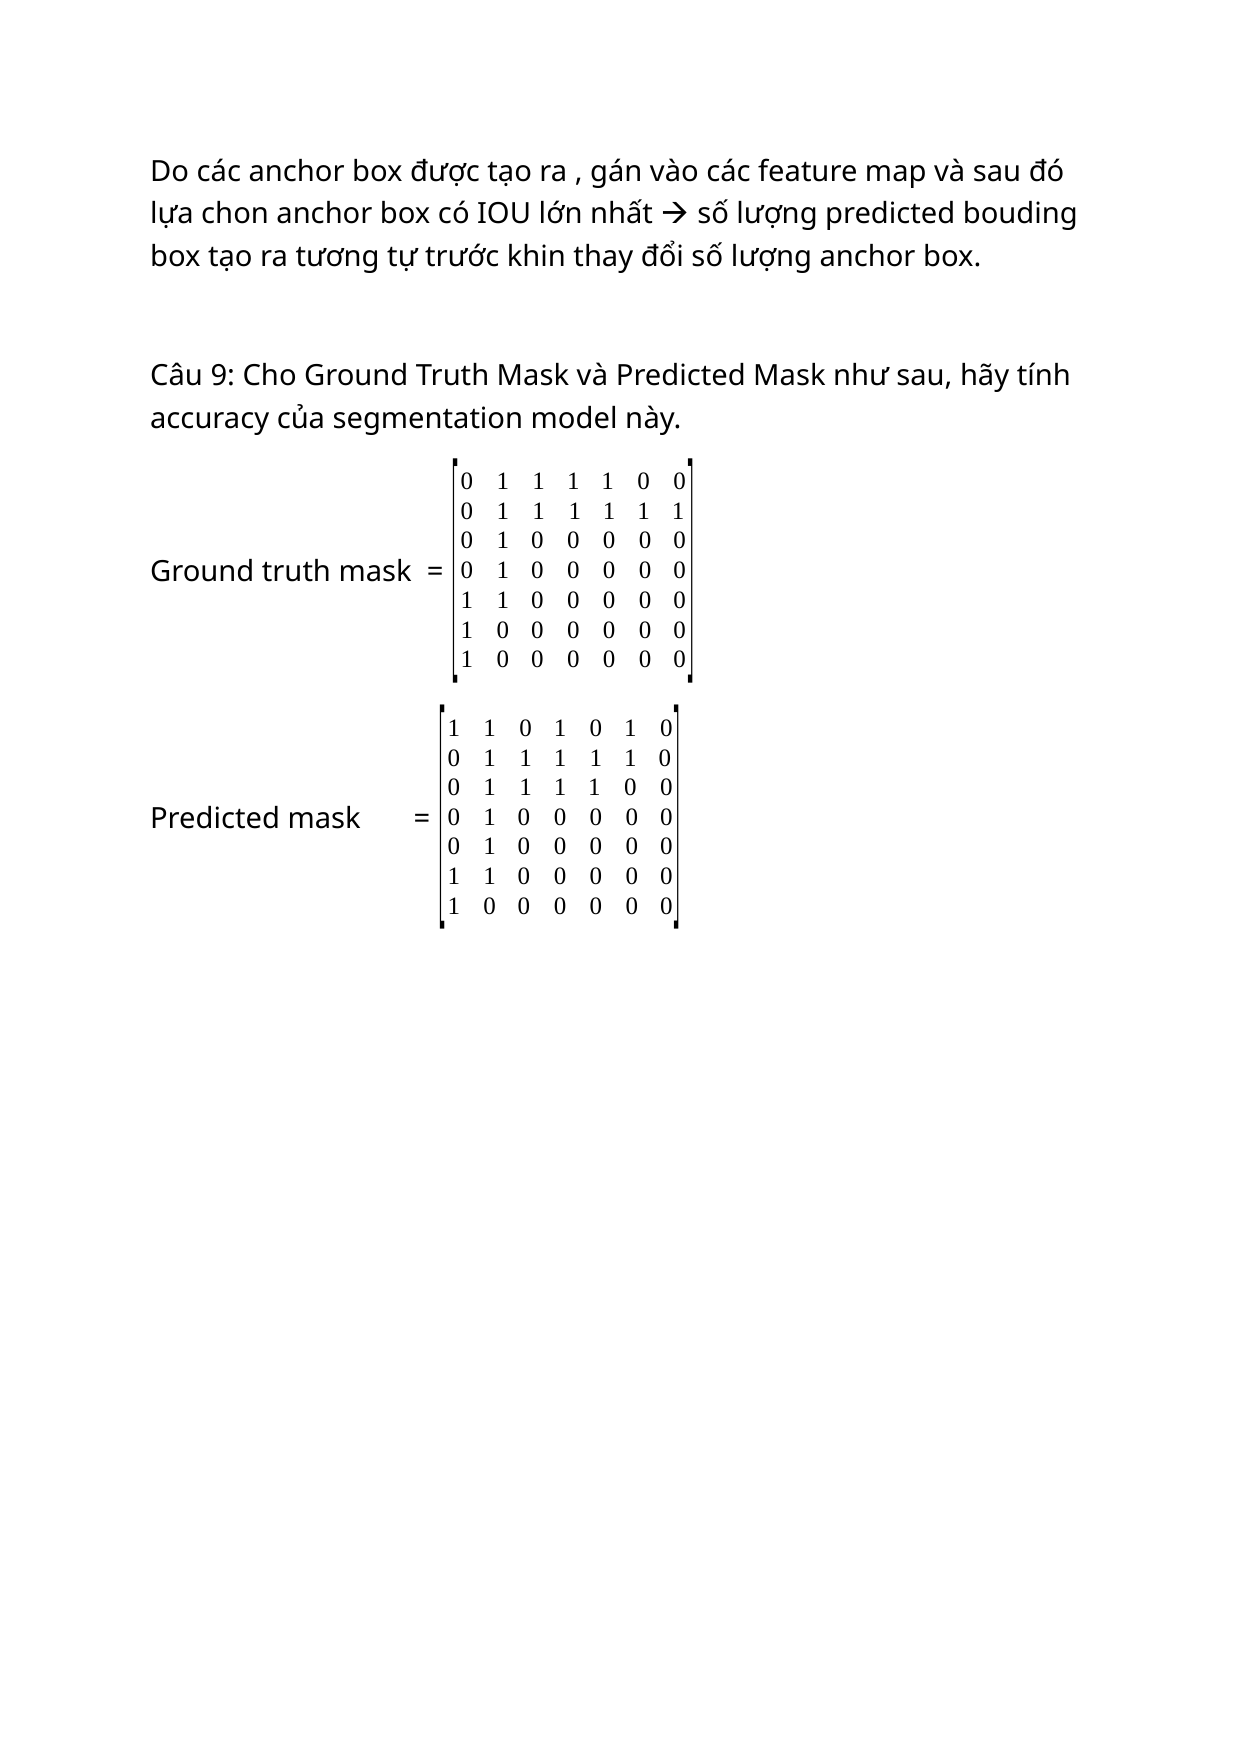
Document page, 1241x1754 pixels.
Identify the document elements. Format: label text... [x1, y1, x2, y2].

text Predicted mask = [150, 703, 1090, 930]
text Ground truth mask = [150, 457, 1090, 684]
text Do các anchor box được tạo ra , gán vào các feature map và sau đó lựa chon anchor box có IOU lớn nhất số lượng predicted bouding box tạo ra tương tự trước khin thay đổi số lượng anchor box. [150, 150, 1090, 275]
text Câu 9: Cho Ground Truth Mask và Predicted Mask như sau, hãy tính accuracy của segmentation model này. [150, 354, 1090, 437]
